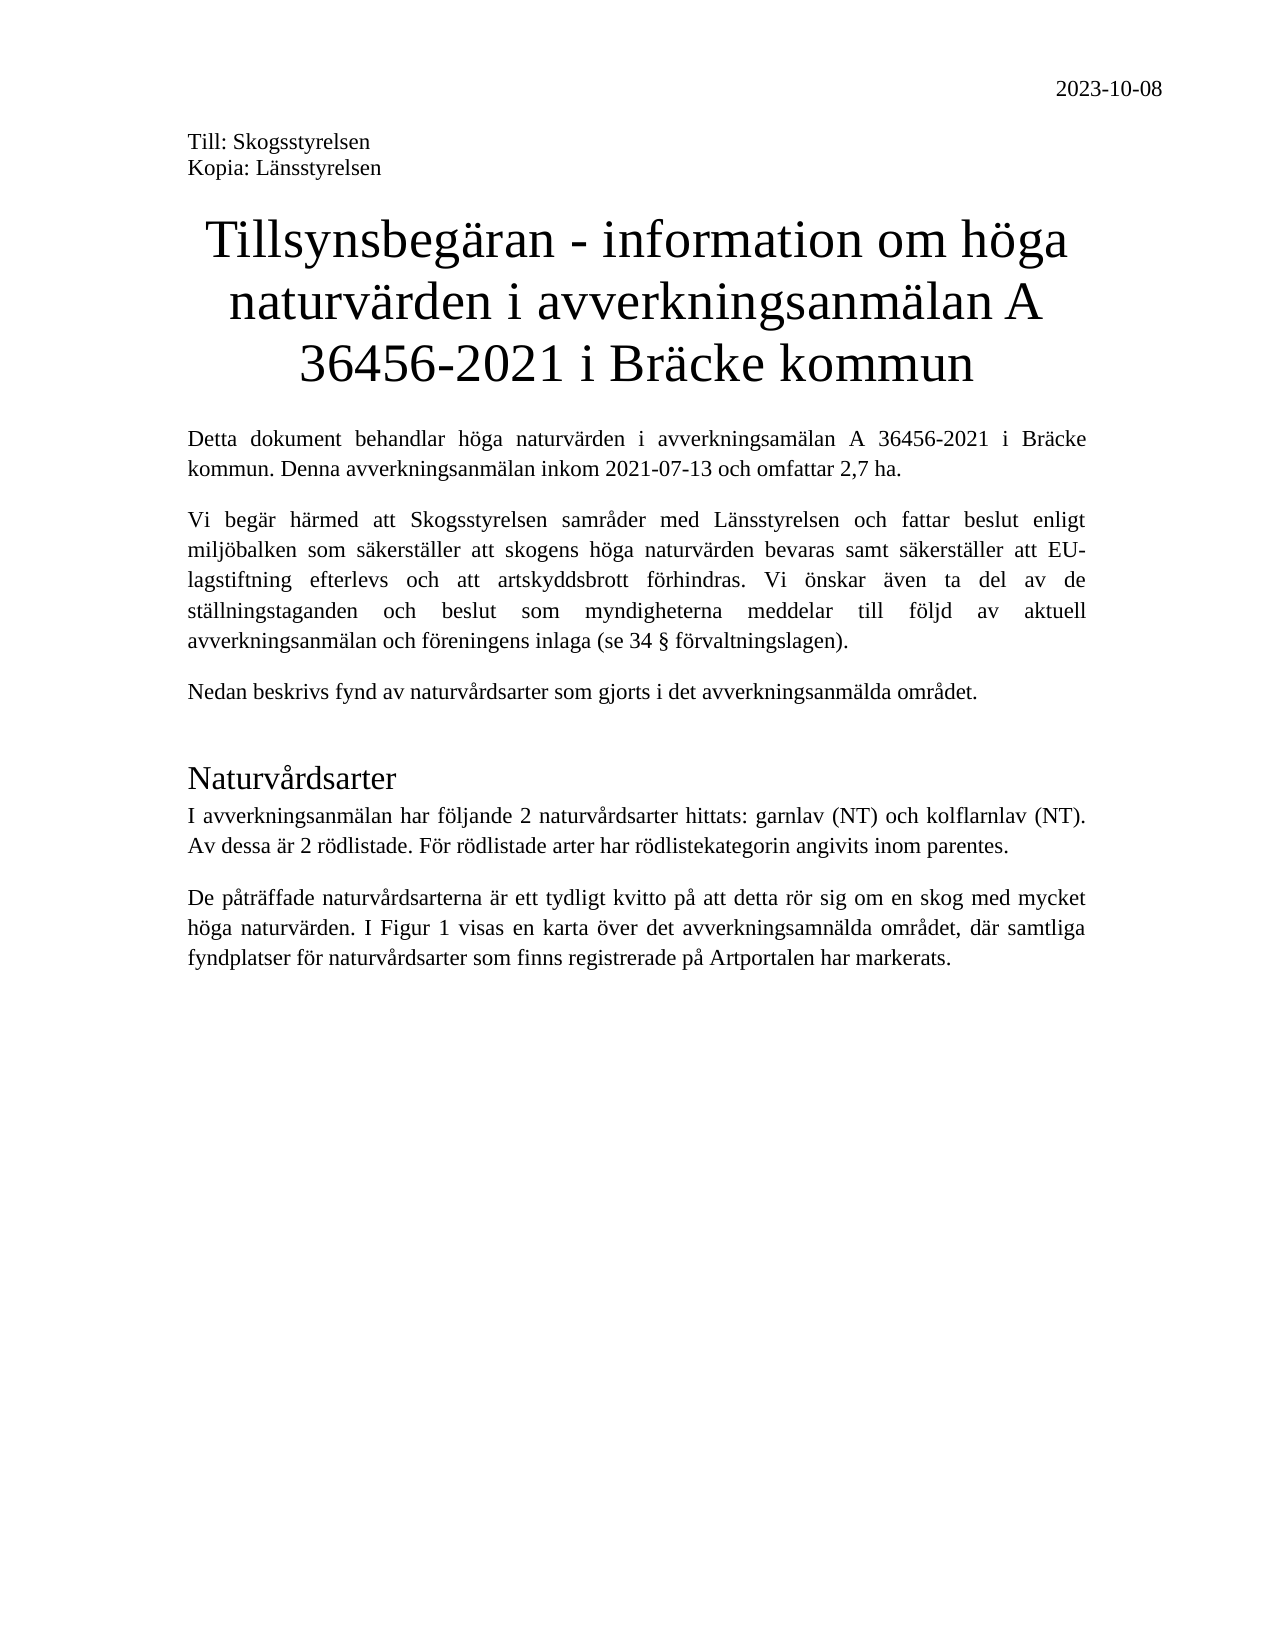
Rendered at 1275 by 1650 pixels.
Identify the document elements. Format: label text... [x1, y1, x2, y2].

text De påträffade naturvårdsarterna är ett tydligt kvitto på att detta rör sig om en skog med mycket höga naturvärden. I Figur 1 visas en karta över det avverkningsamnälda området, där samtliga fyndplatser för naturvårdsarter som finns registrerade på Artportalen har markerats. [187, 883, 1087, 970]
text Vi begär härmed att Skogsstyrelsen samråder med Länsstyrelsen och fattar beslut enligt miljöbalken som säkerställer att skogens höga naturvärden bevaras samt säkerställer att EU-lagstiftning efterlevs och att artskyddsbrott förhindras. Vi önskar även ta del av de ställningstaganden och beslut som myndigheterna meddelar till följd av aktuell avverkningsanmälan och föreningens inlaga (se 34 § förvaltningslagen). [187, 506, 1087, 653]
text Nedan beskrivs fynd av naturvårdsarter som gjorts i det avverkningsanmälda området. [187, 678, 1087, 704]
text Detta dokument behandlar höga naturvärden i avverkningsamälan A 36456-2021 i Bräcke kommun. Denna avverkningsanmälan inkom 2021-07-13 och omfattar 2,7 ha. [187, 425, 1087, 481]
title Tillsynsbegäran - information om höga naturvärden i avverkningsanmälan A 36456-2021 i Bräcke kommun [187, 207, 1087, 394]
subtitle Naturvårdsarter [187, 758, 1087, 797]
text I avverkningsanmälan har följande 2 naturvårdsarter hittats: garnlav (NT) och kolflarnlav (NT). Av dessa är 2 rödlistade. För rödlistade arter har rödlistekategorin angivits inom parentes. [187, 802, 1087, 859]
